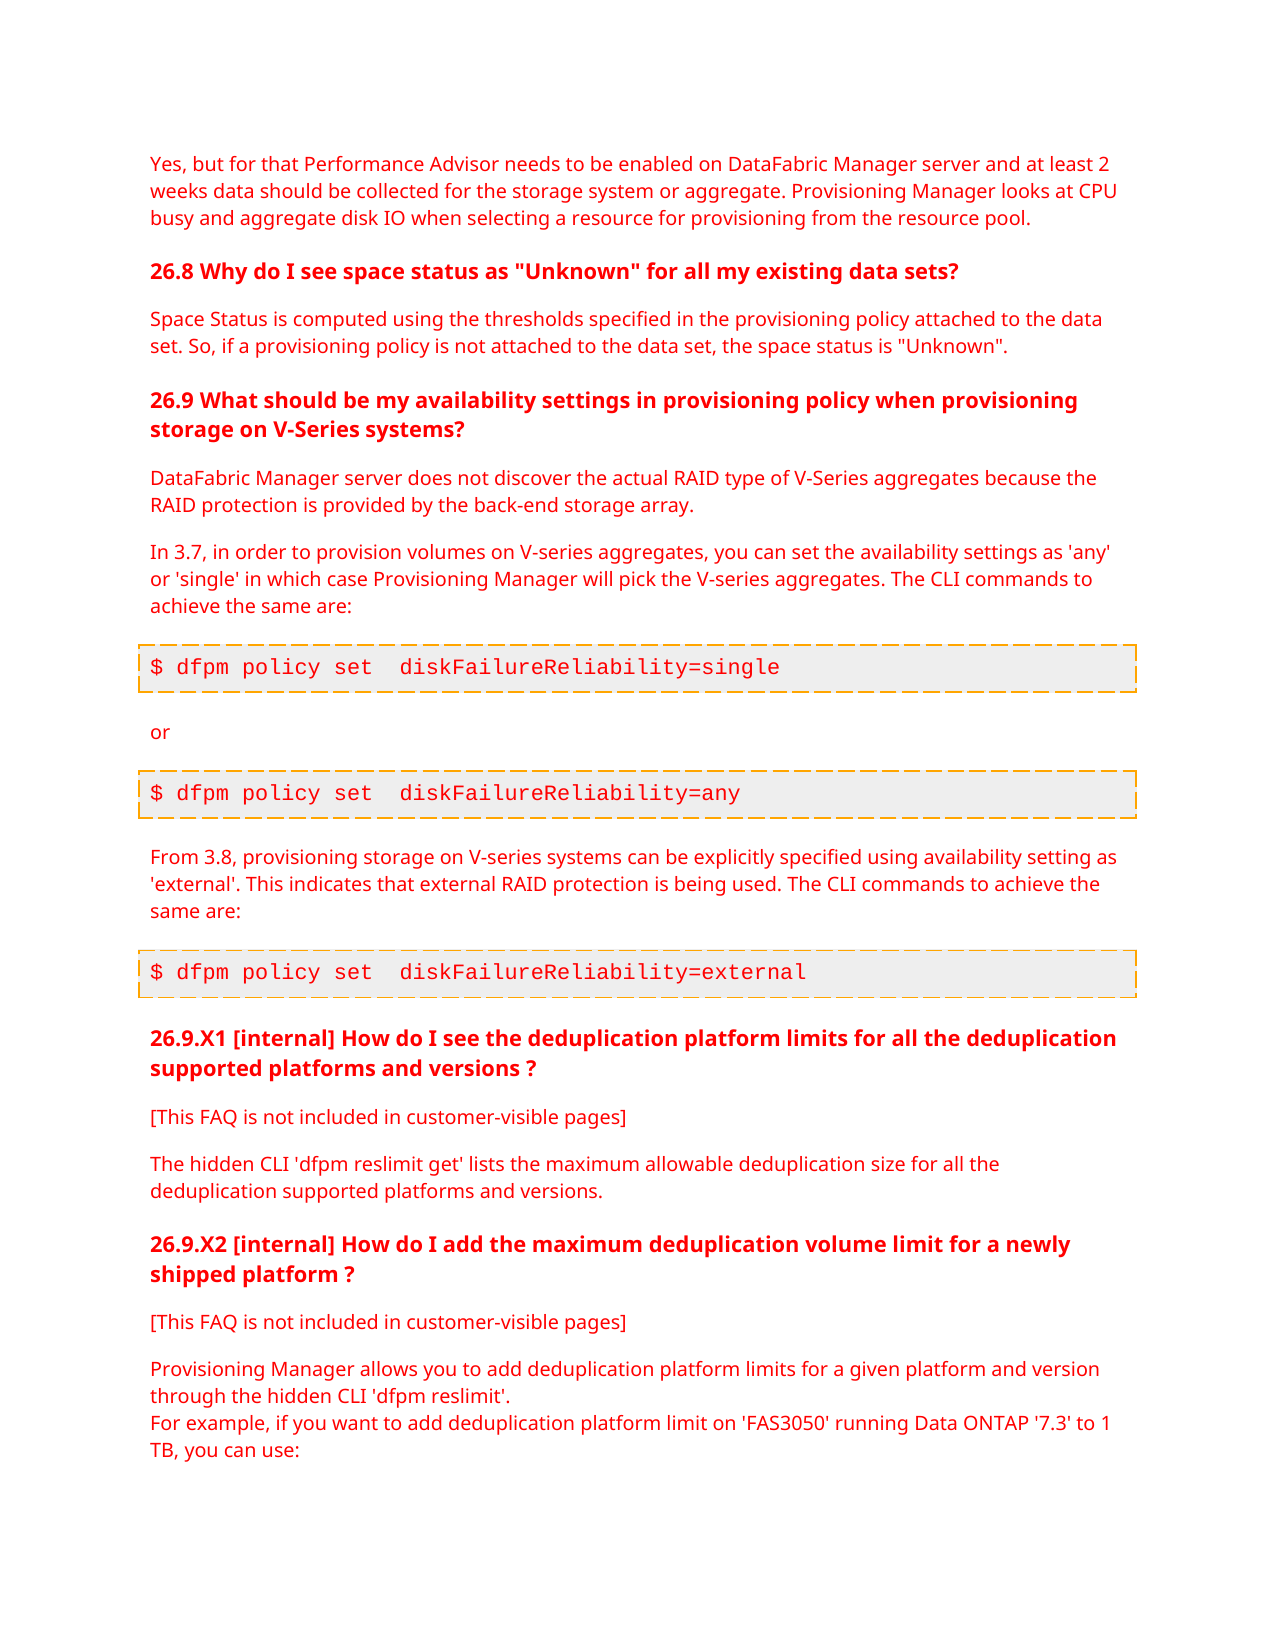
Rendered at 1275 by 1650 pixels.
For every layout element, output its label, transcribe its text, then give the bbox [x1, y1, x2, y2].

text or [150, 718, 1125, 745]
text 26.9.X2 [internal] How do I add the maximum deduplication volume limit for a newly shipped platform ? [150, 1229, 1125, 1288]
text $ dfpm policy set diskFailureReliability=any [138, 770, 1137, 819]
text [This FAQ is not included in customer-visible pages] [150, 1308, 1125, 1335]
text The hidden CLI 'dfpm reslimit get' lists the maximum allowable deduplication size for all the deduplication supported platforms and versions. [150, 1150, 1125, 1204]
text $ dfpm policy set diskFailureReliability=single [138, 644, 1137, 693]
text In 3.7, in order to provision volumes on V-series aggregates, you can set the availability settings as 'any' or 'single' in which case Provisioning Manager will pick the V-series aggregates. The CLI commands to achieve the same are: [150, 538, 1125, 619]
text 26.9 What should be my availability settings in provisioning policy when provisioning storage on V-Series systems? [150, 385, 1125, 444]
text 26.9.X1 [internal] How do I see the deduplication platform limits for all the deduplication supported platforms and versions ? [150, 1023, 1125, 1083]
text 26.8 Why do I see space status as "Unknown" for all my existing data sets? [150, 256, 1125, 286]
text $ dfpm policy set diskFailureReliability=external [138, 949, 1137, 998]
text Yes, but for that Performance Advisor needs to be enabled on DataFabric Manager server and at least 2 weeks data should be collected for the storage system or aggregate. Provisioning Manager looks at CPU busy and aggregate disk IO when selecting a resource for provisioning from the resource pool. [150, 150, 1125, 231]
text Provisioning Manager allows you to add deduplication platform limits for a given platform and version through the hidden CLI 'dfpm reslimit'. For example, if you want to add deduplication platform limit on 'FAS3050' running Data ONTAP '7.3' to 1 TB, you can use: [150, 1355, 1125, 1463]
text DataFabric Manager server does not discover the actual RAID type of V-Series aggregates because the RAID protection is provided by the back-end storage array. [150, 464, 1125, 518]
text From 3.8, provisioning storage on V-series systems can be explicitly specified using availability setting as 'external'. This indicates that external RAID protection is being used. The CLI commands to achieve the same are: [150, 844, 1125, 924]
text Space Status is computed using the thresholds specified in the provisioning policy attached to the data set. So, if a provisioning policy is not attached to the data set, the space status is "Unknown". [150, 306, 1125, 360]
text [This FAQ is not included in customer-visible pages] [150, 1103, 1125, 1130]
